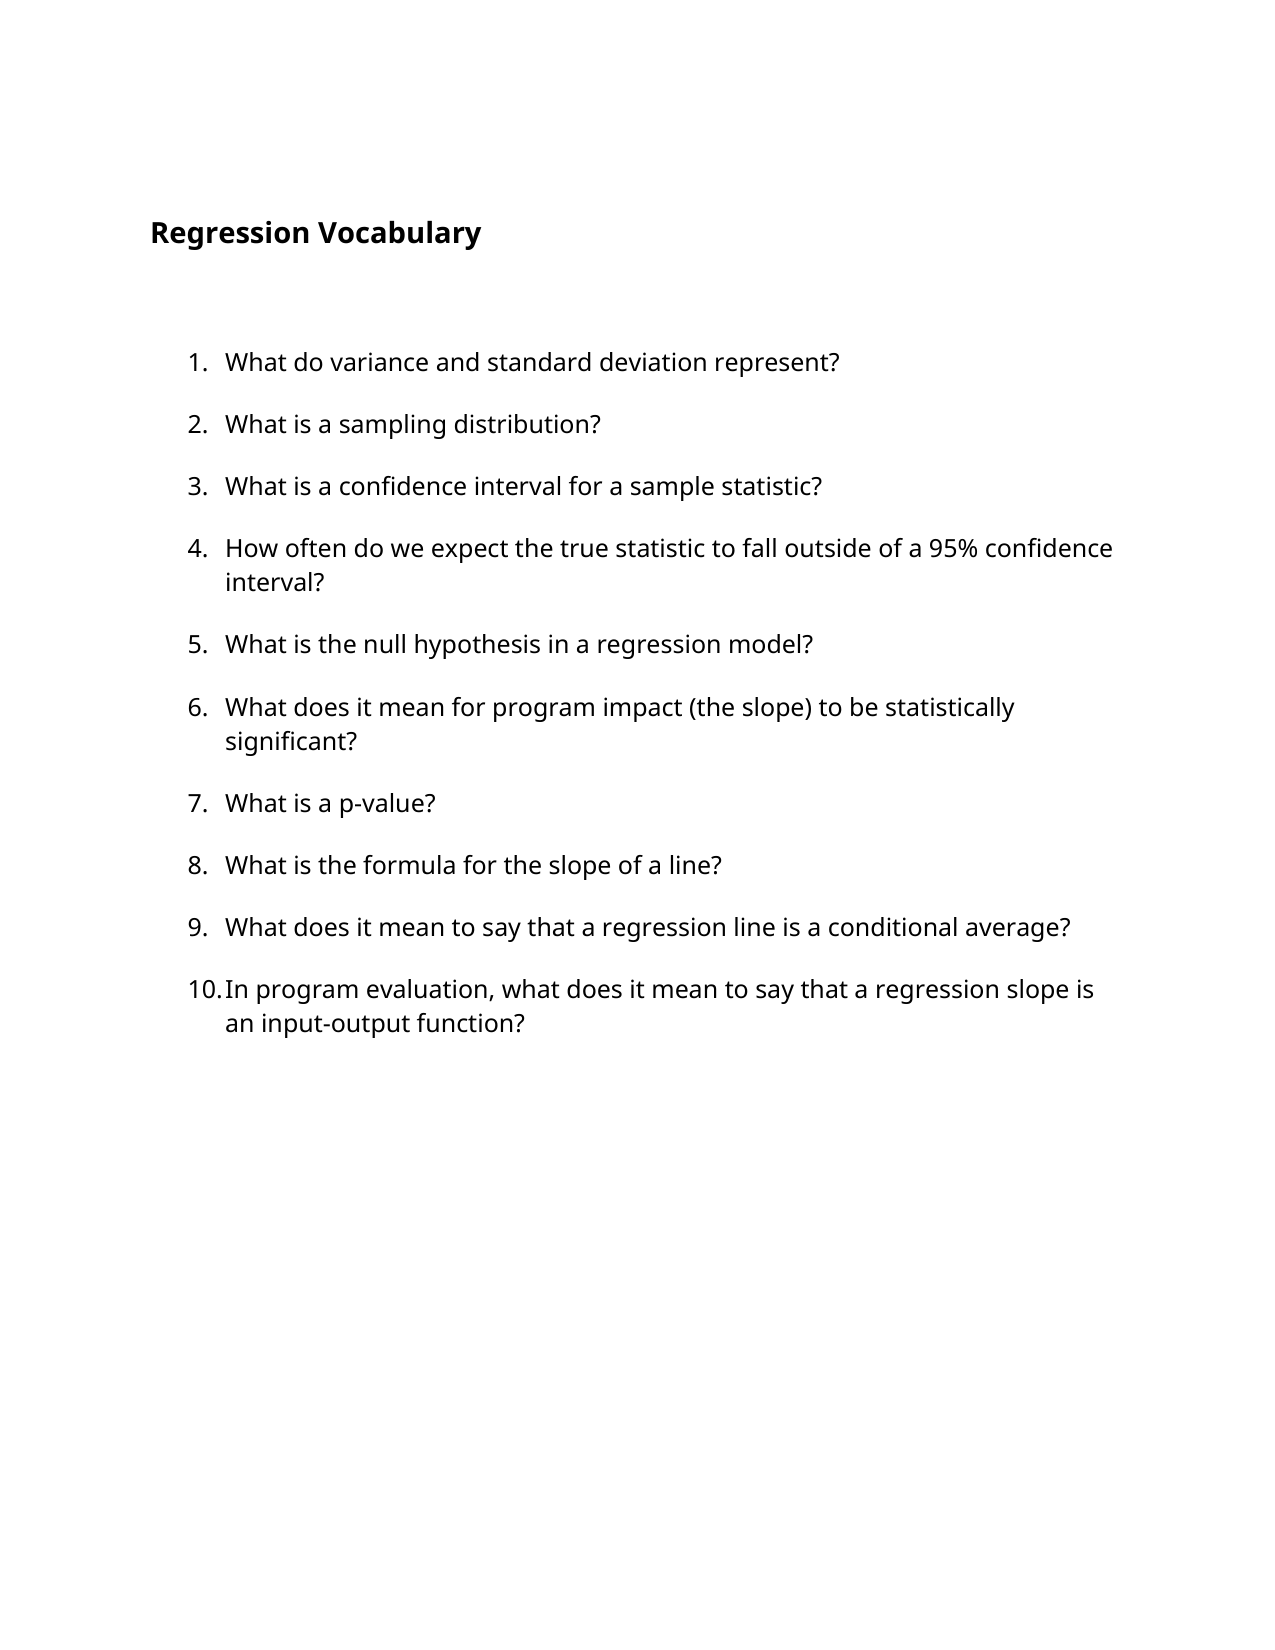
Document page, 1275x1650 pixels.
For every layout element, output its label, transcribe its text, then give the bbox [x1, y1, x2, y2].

list How often do we expect the true statistic to fall outside of a 95% confidence interval? [187, 531, 1125, 627]
list What is the null hypothesis in a regression model? [187, 627, 1125, 689]
list What do variance and standard deviation represent? [187, 345, 1125, 407]
list What is a confidence interval for a sample statistic? [187, 469, 1125, 531]
text Regression Vocabulary [150, 213, 1125, 252]
list What is a p-value? [187, 785, 1125, 847]
list In program evaluation, what does it mean to say that a regression slope is an input-output function? [187, 972, 1125, 1040]
list What is the formula for the slope of a line? [187, 847, 1125, 909]
list What does it mean for program impact (the slope) to be statistically significant? [187, 689, 1125, 785]
list What does it mean to say that a regression line is a conditional average? [187, 909, 1125, 972]
list What is a sampling distribution? [187, 407, 1125, 469]
